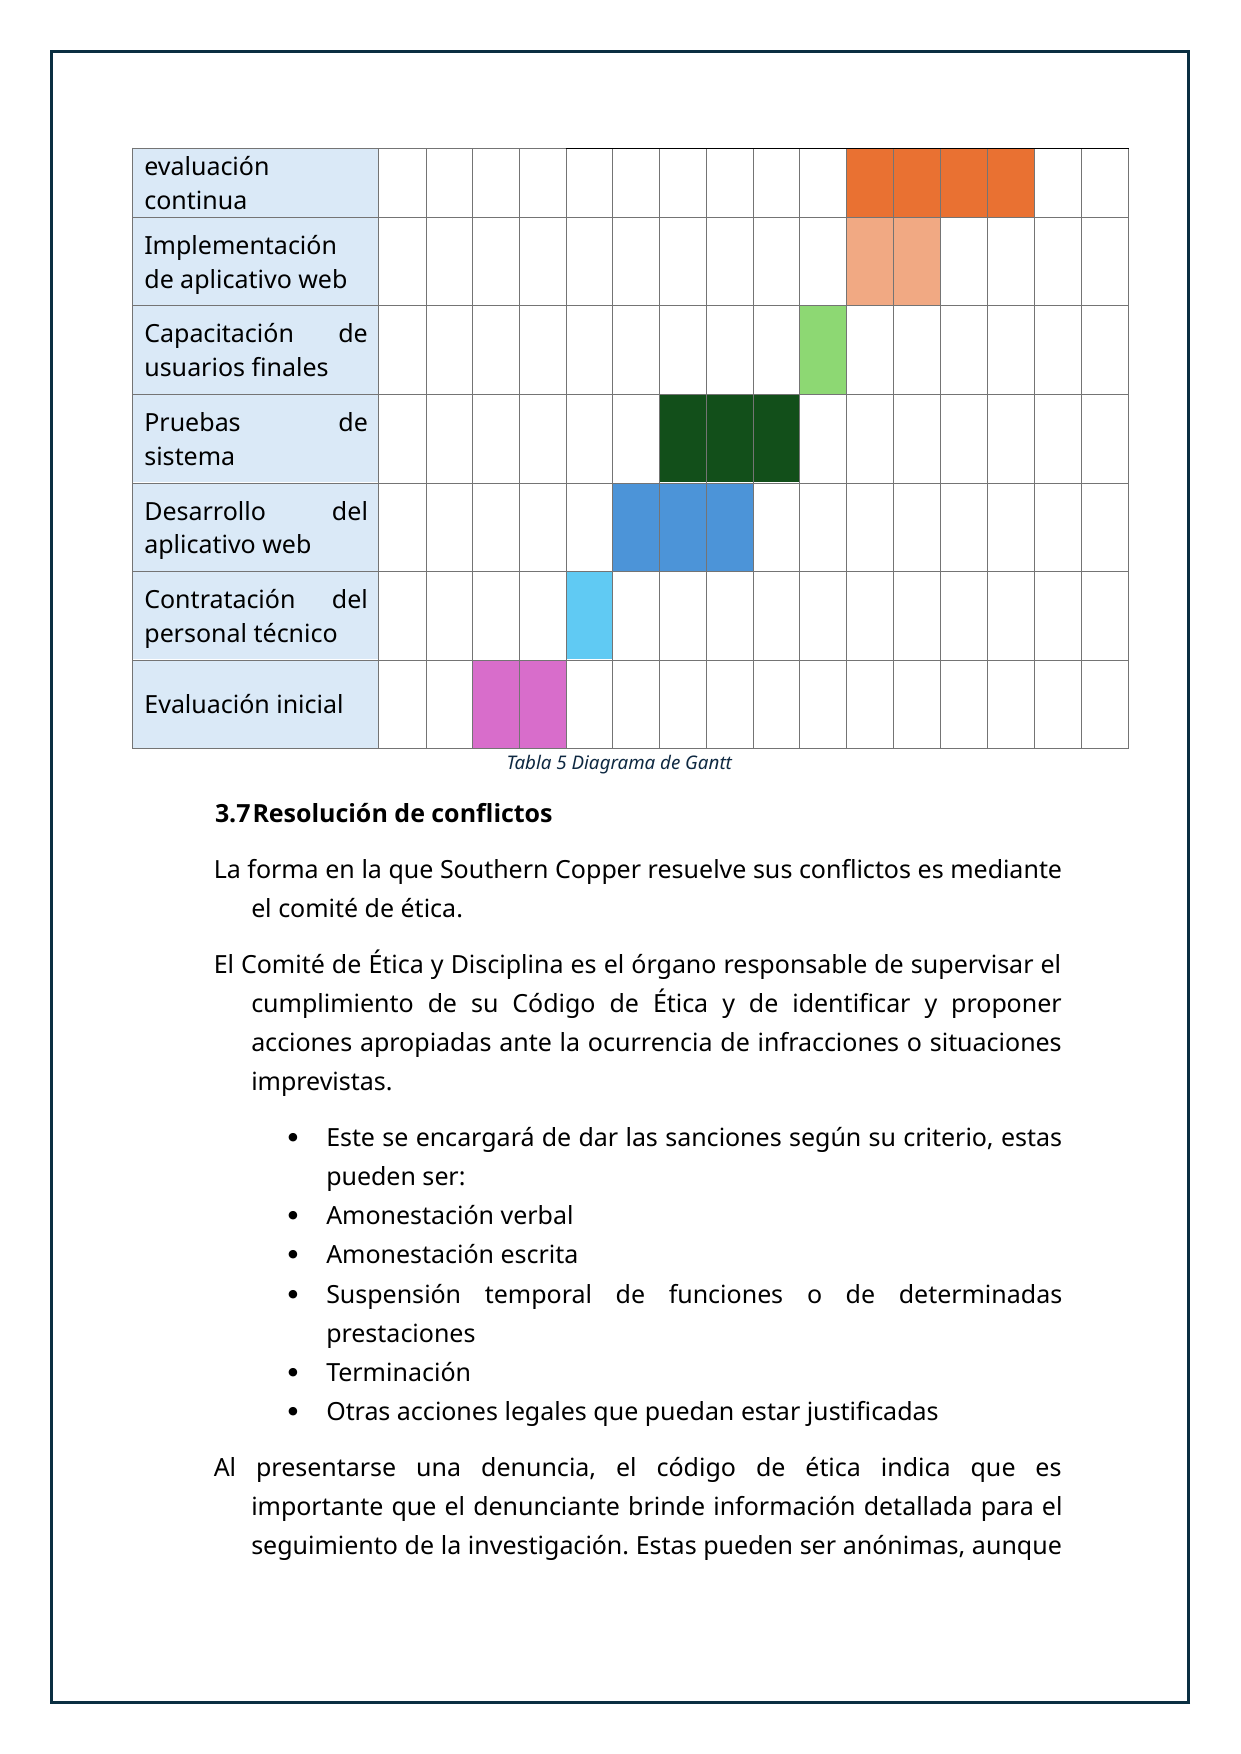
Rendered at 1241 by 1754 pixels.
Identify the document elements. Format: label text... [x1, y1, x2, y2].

table_cell [427, 218, 472, 305]
table_cell [894, 484, 940, 571]
table_cell [660, 306, 706, 394]
table_cell [707, 306, 753, 394]
table_cell [660, 395, 706, 482]
text Resolución de conflictos [215, 795, 1063, 829]
list Suspensión temporal de funciones o de determinadas prestaciones [288, 1276, 1063, 1349]
table_cell [941, 395, 987, 482]
table_cell [894, 395, 940, 482]
list Terminación [288, 1354, 1063, 1389]
table_cell [1082, 484, 1128, 571]
table_cell [941, 484, 987, 571]
table_cell [1035, 661, 1081, 748]
table_cell [379, 149, 426, 217]
table_cell [427, 306, 472, 394]
table_cell [894, 306, 940, 394]
table_cell [567, 572, 612, 659]
table_cell [567, 395, 612, 482]
table_cell [707, 218, 753, 305]
table_cell [800, 484, 846, 571]
table_cell [660, 572, 706, 659]
table_cell [473, 149, 519, 217]
table_cell [567, 661, 612, 748]
table_cell [800, 661, 846, 748]
table_cell [941, 306, 987, 394]
list Amonestación escrita [288, 1237, 1063, 1271]
table_cell [754, 306, 799, 394]
text El Comité de Ética y Disciplina es el órgano responsable de supervisar el cumplimiento de su Código de Ética y de identificar y proponer acciones apropiadas ante la ocurrencia de infracciones o situaciones imprevistas. [213, 946, 1063, 1098]
table_cell [847, 395, 893, 482]
table_cell [520, 149, 566, 217]
table_cell Evaluación inicial [133, 661, 378, 748]
table_cell [520, 218, 566, 305]
table_cell [988, 149, 1034, 217]
table_cell [427, 395, 472, 482]
table_cell [941, 572, 987, 659]
list Este se encargará de dar las sanciones según su criterio, estas pueden ser: [288, 1119, 1063, 1193]
list Otras acciones legales que puedan estar justificadas [288, 1394, 1063, 1428]
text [213, 1449, 1063, 1562]
table_cell [520, 572, 566, 659]
table_cell [988, 395, 1034, 482]
table_cell [567, 306, 612, 394]
table_cell [567, 149, 612, 217]
table_cell [379, 395, 426, 482]
table_cell [1035, 218, 1081, 305]
table_cell [427, 149, 472, 217]
table_cell [520, 484, 566, 571]
table_cell [613, 149, 659, 217]
table_cell [427, 484, 472, 571]
table_cell [707, 484, 753, 571]
table_cell [754, 218, 799, 305]
table_cell [800, 306, 846, 394]
table_cell [473, 218, 519, 305]
table_cell [800, 572, 846, 659]
table_cell [427, 661, 472, 748]
table_cell [707, 149, 753, 217]
table_cell [988, 218, 1034, 305]
table_cell [660, 484, 706, 571]
table_cell [1035, 572, 1081, 659]
table_cell [613, 395, 659, 482]
table_cell [941, 218, 987, 305]
table_cell [613, 484, 659, 571]
table_cell [613, 306, 659, 394]
table_cell [1035, 395, 1081, 482]
table_cell [847, 484, 893, 571]
table_cell [1082, 572, 1128, 659]
table_cell Pruebas de sistema [133, 395, 378, 482]
table_cell [379, 484, 426, 571]
table_cell [520, 306, 566, 394]
table_cell [800, 149, 846, 217]
table_cell [847, 149, 893, 217]
table_cell [754, 572, 799, 659]
list Amonestación verbal [288, 1198, 1063, 1232]
table_cell [847, 306, 893, 394]
table_cell [941, 149, 987, 217]
table_cell [754, 149, 799, 217]
table_cell [1035, 306, 1081, 394]
table_cell [754, 395, 799, 482]
table_cell [1082, 306, 1128, 394]
table_cell [894, 218, 940, 305]
table_cell Capacitación de usuarios finales [133, 306, 378, 394]
table_cell [707, 572, 753, 659]
table_cell [613, 218, 659, 305]
table_cell [520, 661, 566, 748]
table_cell [567, 218, 612, 305]
table_cell [473, 306, 519, 394]
table_cell [800, 218, 846, 305]
text Tabla 5 Diagrama de Gantt [177, 749, 1063, 774]
table_cell [1035, 484, 1081, 571]
table_cell [1082, 149, 1128, 217]
table_cell [473, 572, 519, 659]
table_cell Contratación del personal técnico [133, 572, 378, 659]
table_cell [707, 395, 753, 482]
table_cell [847, 218, 893, 305]
table_cell [754, 661, 799, 748]
table_cell [988, 572, 1034, 659]
table_cell [894, 661, 940, 748]
table_cell [520, 395, 566, 482]
table_cell [754, 484, 799, 571]
table_cell Desarrollo del aplicativo web [133, 484, 378, 571]
table_cell [894, 149, 940, 217]
table_cell [894, 572, 940, 659]
table_cell [379, 661, 426, 748]
table_cell [613, 572, 659, 659]
table_cell [427, 572, 472, 659]
table_cell [707, 661, 753, 748]
table_cell [473, 484, 519, 571]
table_cell [660, 218, 706, 305]
text La forma en la que Southern Copper resuelve sus conflictos es mediante el comité de ética. [213, 851, 1063, 924]
table_cell [660, 661, 706, 748]
table_cell [988, 661, 1034, 748]
table_cell Implementación de aplicativo web [133, 218, 378, 305]
table_cell [1035, 149, 1081, 217]
table_cell [988, 306, 1034, 394]
table_cell [379, 218, 426, 305]
table_cell [613, 661, 659, 748]
table_cell [847, 661, 893, 748]
table_cell [941, 661, 987, 748]
table_cell [988, 484, 1034, 571]
table_cell [473, 661, 519, 748]
table_cell [567, 484, 612, 571]
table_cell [133, 149, 378, 217]
table_cell [800, 395, 846, 482]
table_cell [379, 306, 426, 394]
table_cell [847, 572, 893, 659]
table_cell [1082, 218, 1128, 305]
table_cell [1082, 395, 1128, 482]
table_cell [1082, 661, 1128, 748]
table_cell [379, 572, 426, 659]
table_cell [473, 395, 519, 482]
table_cell [660, 149, 706, 217]
